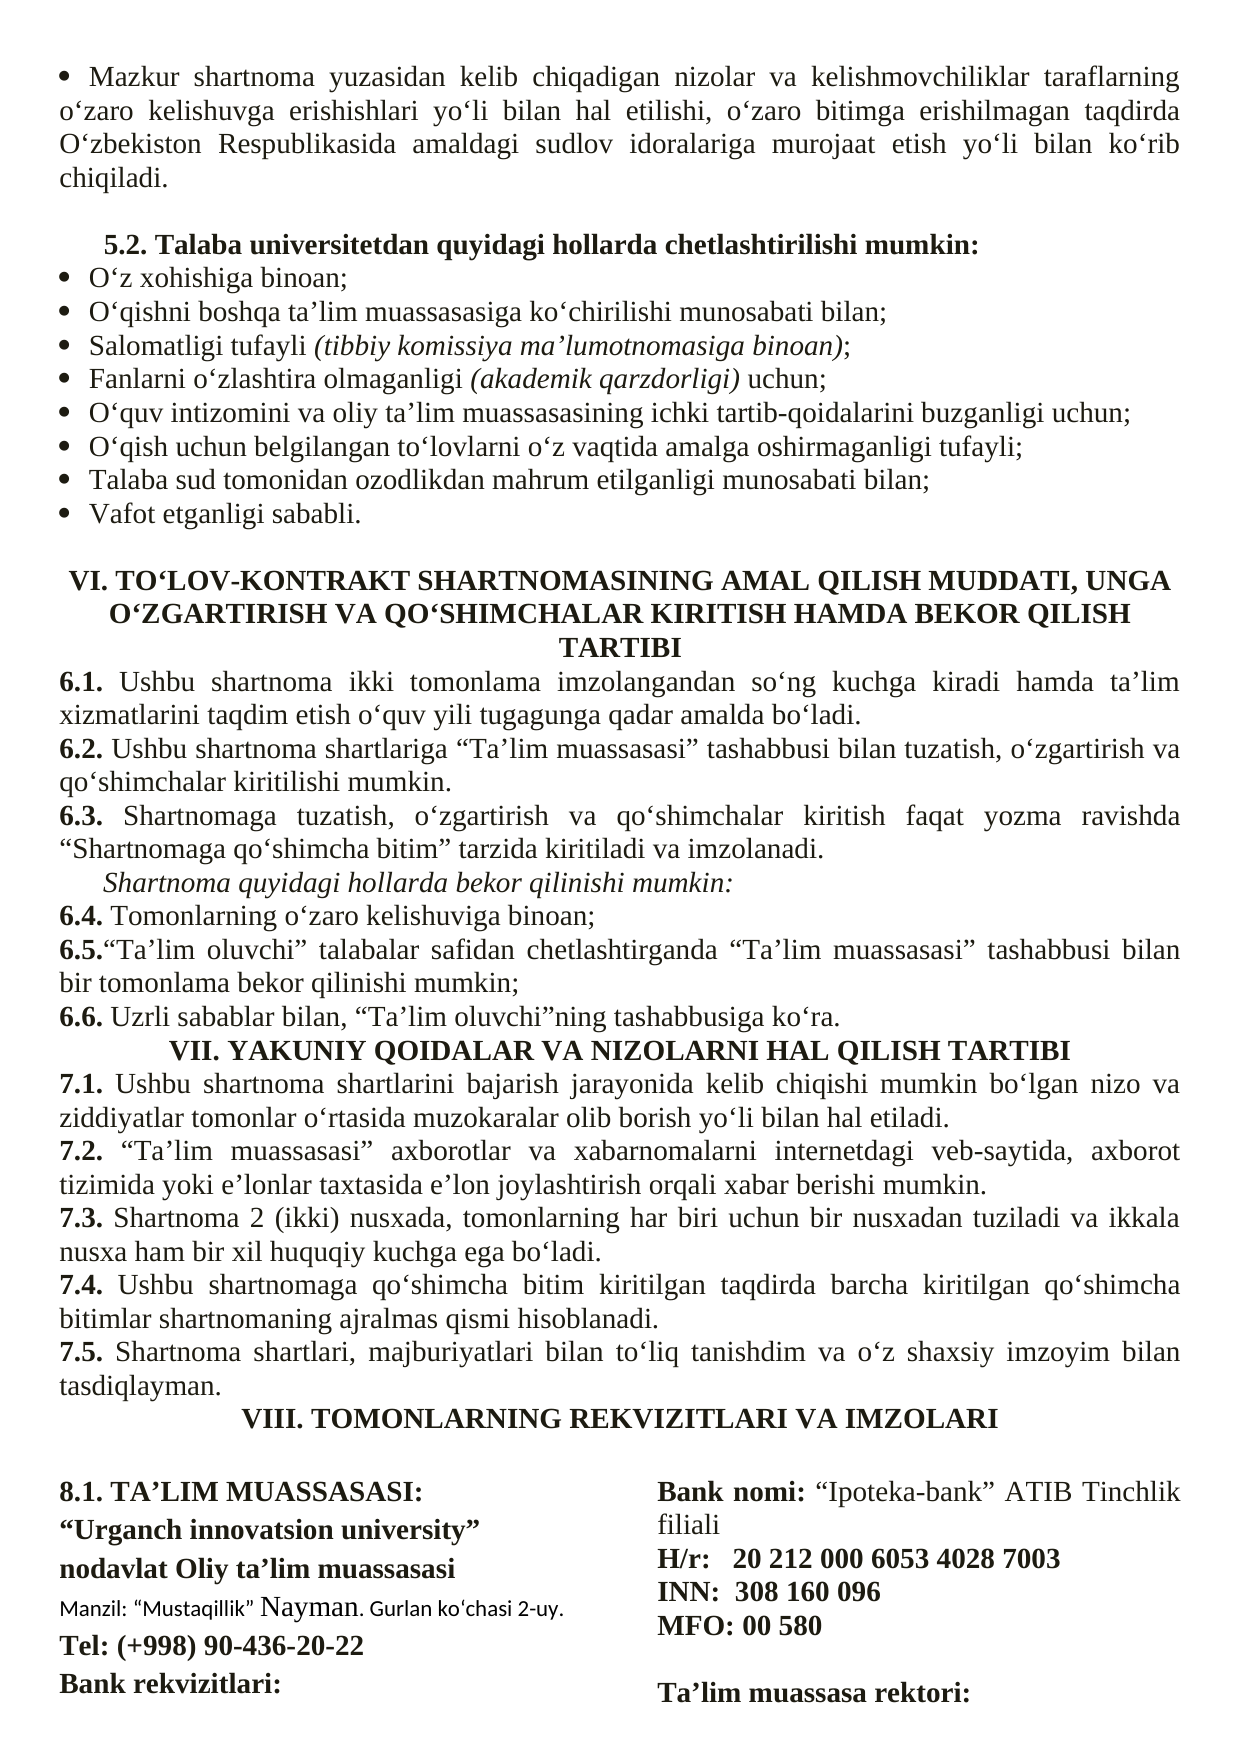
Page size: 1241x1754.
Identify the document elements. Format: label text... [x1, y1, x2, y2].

text VII. YAKUNIY QOIDALAR VA NIZOLARNI HAL QILISH TARTIBI [59, 1033, 1181, 1066]
text INN: 308 160 096 [657, 1574, 1181, 1608]
text VI. TO‘LOV-KONTRAKT SHARTNOMASINING AMAL QILISH MUDDATI, UNGA O‘ZGARTIRISH VA QO‘SHIMCHALAR KIRITISH HAMDA BEKOR QILISH TARTIBI [59, 563, 1181, 664]
list Oʻquv intizomini va oliy ta’lim muassasasining ichki tartib-qoidalarini buzganligi uchun; [59, 395, 1181, 429]
text Manzil: “Mustaqillik” Nayman. Gurlan koʻchasi 2-uy. [59, 1589, 583, 1623]
list Oʻz xohishiga binoan; [59, 260, 1181, 294]
text 6.1. Ushbu shartnoma ikki tomonlama imzolangandan so‘ng kuchga kiradi hamda ta’lim xizmatlarini taqdim etish o‘quv yili tugagunga qadar amalda bo‘ladi. [59, 664, 1181, 731]
text “Urganch innovatsion university” nodavlat Oliy ta’lim muassasasi [59, 1512, 583, 1584]
text 6.5.“Ta’lim oluvchi” talabalar safidan chetlashtirganda “Ta’lim muassasasi” tashabbusi bilan bir tomonlama bekor qilinishi mumkin; [59, 932, 1181, 999]
text 7.3. Shartnoma 2 (ikki) nusxada, tomonlarning har biri uchun bir nusxadan tuziladi va ikkala nusxa ham bir xil huquqiy kuchga ega bo‘ladi. [59, 1200, 1181, 1267]
text Tel: (+998) 90-436-20-22 [59, 1628, 583, 1661]
list Mazkur shartnoma yuzasidan kelib chiqadigan nizolar va kelishmovchiliklar taraflarning oʻzaro kelishuvga erishishlari yoʻli bilan hal etilishi, oʻzaro bitimga erishilmagan taqdirda Oʻzbekiston Respublikasida amaldagi sudlov idoralariga murojaat etish yoʻli bilan koʻrib chiqiladi. [59, 59, 1181, 193]
text VIII. TOMONLARNING REKVIZITLARI VA IMZOLARI [59, 1402, 1181, 1435]
text 7.2. “Ta’lim muassasasi” axborotlar va xabarnomalarni internetdagi veb-saytida, axborot tizimida yoki e’lonlar taxtasida e’lon joylashtirish orqali xabar berishi mumkin. [59, 1133, 1181, 1200]
text 7.5. Shartnoma shartlari, majburiyatlari bilan to‘liq tanishdim va o‘z shaxsiy imzoyim bilan tasdiqlayman. [59, 1334, 1181, 1402]
text Shartnoma quyidagi hollarda bekor qilinishi mumkin: [59, 865, 1181, 898]
text Ta’lim muassasa rektori: [657, 1675, 1181, 1708]
text 5.2. Talaba universitetdan quyidagi hollarda chetlashtirilishi mumkin: [59, 227, 1181, 260]
list Vafot etganligi sababli. [59, 496, 1181, 529]
text Bank nomi: “Ipoteka-bank” ATIB Tinchlik filiali [657, 1474, 1181, 1541]
text H/r: 20 212 000 6053 4028 7003 [657, 1541, 1181, 1574]
text 6.3. Shartnomaga tuzatish, o‘zgartirish va qo‘shimchalar kiritish faqat yozma ravishda “Shartnomaga qo‘shimcha bitim” tarzida kiritiladi va imzolanadi. [59, 798, 1181, 865]
list Talaba sud tomonidan ozodlikdan mahrum etilganligi munosabati bilan; [59, 462, 1181, 496]
text 6.4. Tomonlarning o‘zaro kelishuviga binoan; [59, 898, 1181, 932]
text 7.1. Ushbu shartnoma shartlarini bajarish jarayonida kelib chiqishi mumkin bo‘lgan nizo va ziddiyatlar tomonlar o‘rtasida muzokaralar olib borish yo‘li bilan hal etiladi. [59, 1066, 1181, 1133]
text 8.1. TA’LIM MUASSASASI: [59, 1474, 583, 1507]
list Salomatligi tufayli (tibbiy komissiya ma’lumotnomasiga binoan); [59, 328, 1181, 361]
list Oʻqish uchun belgilangan toʻlovlarni oʻz vaqtida amalga oshirmaganligi tufayli; [59, 429, 1181, 462]
text MFO: 00 580 [657, 1608, 1181, 1641]
text Bank rekvizitlari: [59, 1666, 583, 1700]
list Oʻqishni boshqa ta’lim muassasasiga koʻchirilishi munosabati bilan; [59, 294, 1181, 328]
text 6.2. Ushbu shartnoma shartlariga “Ta’lim muassasasi” tashabbusi bilan tuzatish, o‘zgartirish va qo‘shimchalar kiritilishi mumkin. [59, 731, 1181, 798]
text 6.6. Uzrli sabablar bilan, “Ta’lim oluvchi”ning tashabbusiga ko‘ra. [59, 999, 1181, 1033]
text 7.4. Ushbu shartnomaga qo‘shimcha bitim kiritilgan taqdirda barcha kiritilgan qo‘shimcha bitimlar shartnomaning ajralmas qismi hisoblanadi. [59, 1267, 1181, 1334]
list Fanlarni oʻzlashtira olmaganligi (akademik qarzdorligi) uchun; [59, 361, 1181, 395]
